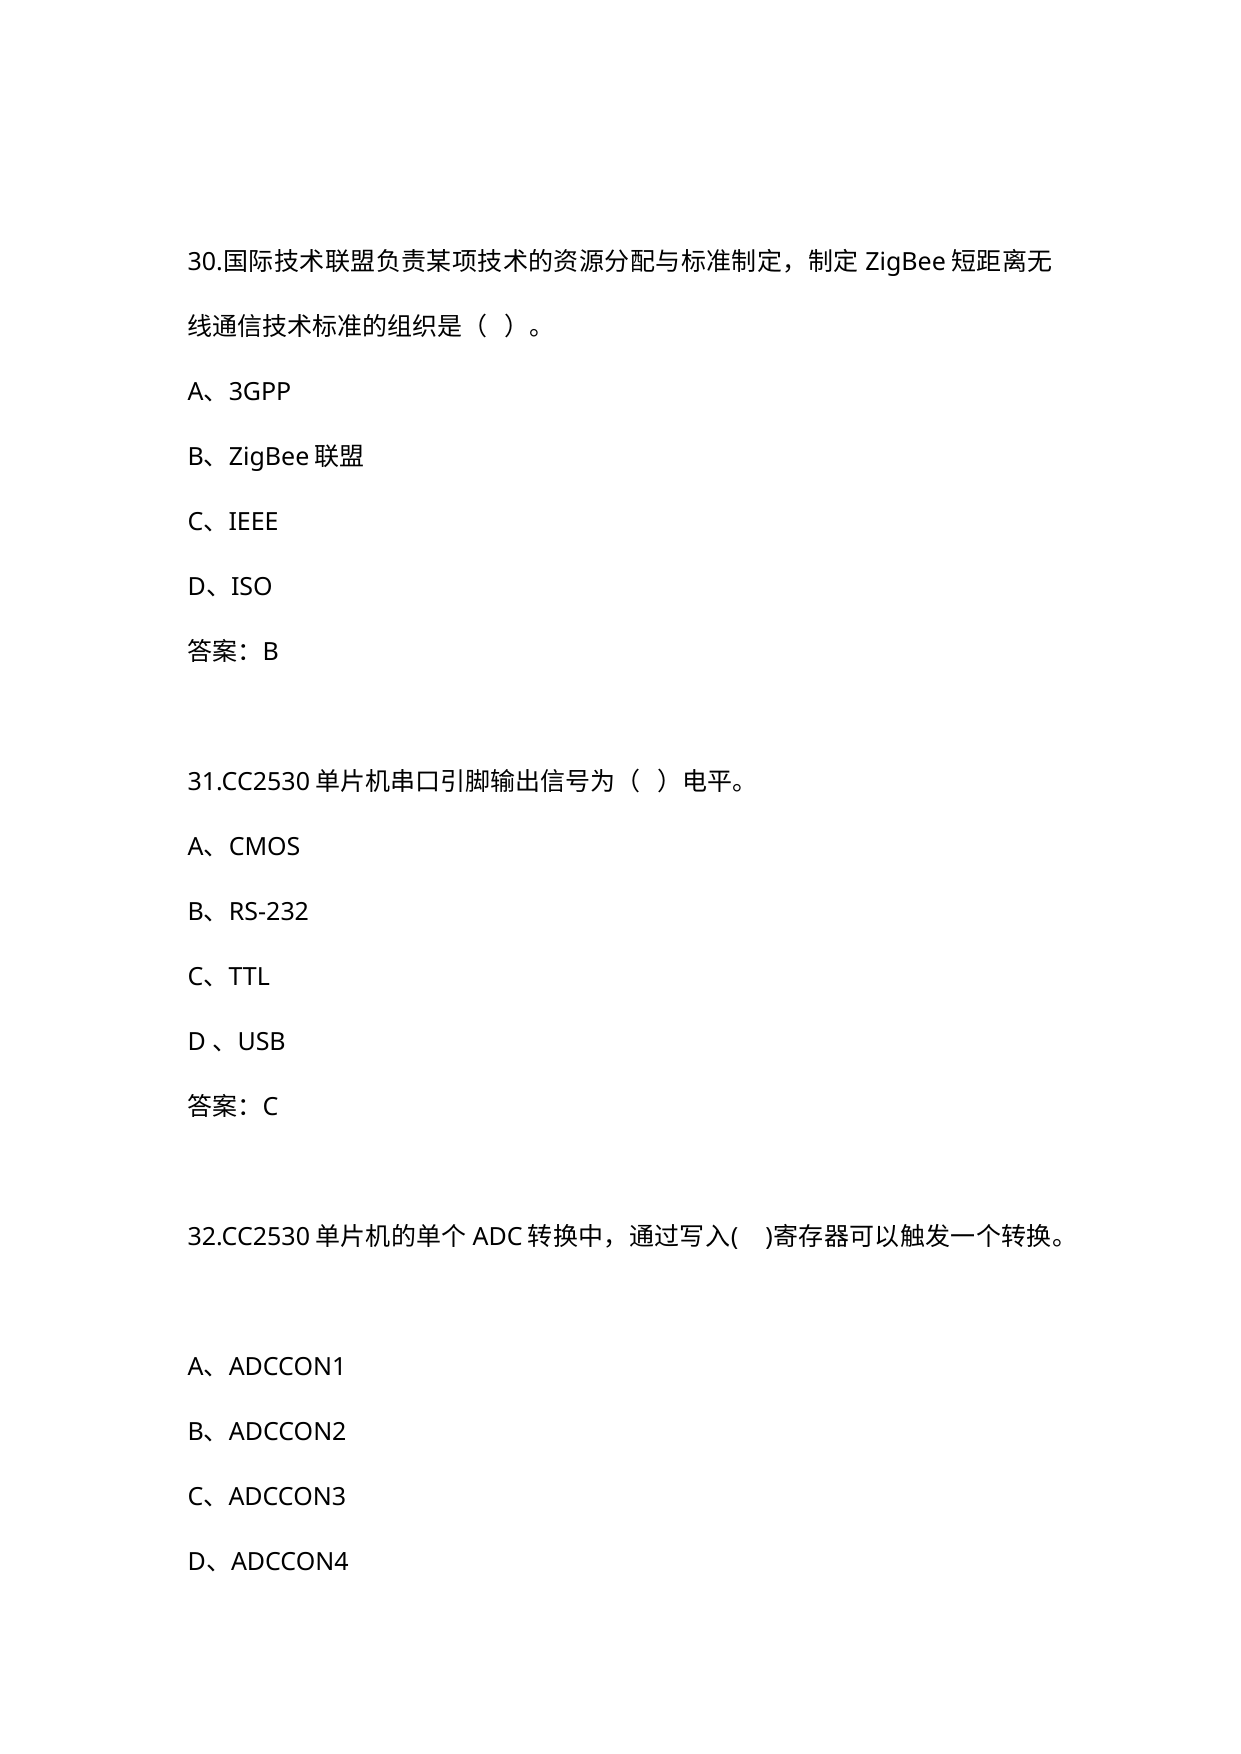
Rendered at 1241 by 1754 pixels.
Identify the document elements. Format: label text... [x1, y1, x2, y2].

text B、ZigBee联盟 [187, 422, 1053, 487]
text 答案：C [187, 1072, 1053, 1137]
text C、IEEE [187, 487, 1053, 552]
text D、ISO [187, 552, 1053, 617]
text 31.CC2530单片机串口引脚输出信号为（ ）电平。 [187, 747, 1053, 812]
text A、CMOS [187, 812, 1053, 877]
text C、TTL [187, 942, 1053, 1007]
text A、3GPP [187, 357, 1053, 422]
text A、ADCCON1 [187, 1332, 1053, 1397]
text 32.CC2530单片机的单个ADC转换中，通过写入( )寄存器可以触发一个转换。 [187, 1202, 1053, 1332]
text 答案：B [187, 617, 1053, 682]
text B、ADCCON2 [187, 1397, 1053, 1462]
text B、RS-232 [187, 877, 1053, 942]
text D 、USB [187, 1007, 1053, 1072]
text D、ADCCON4 [187, 1527, 1053, 1592]
text 30.国际技术联盟负责某项技术的资源分配与标准制定，制定ZigBee短距离无线通信技术标准的组织是（ ）。 [187, 227, 1053, 357]
text C、ADCCON3 [187, 1462, 1053, 1527]
